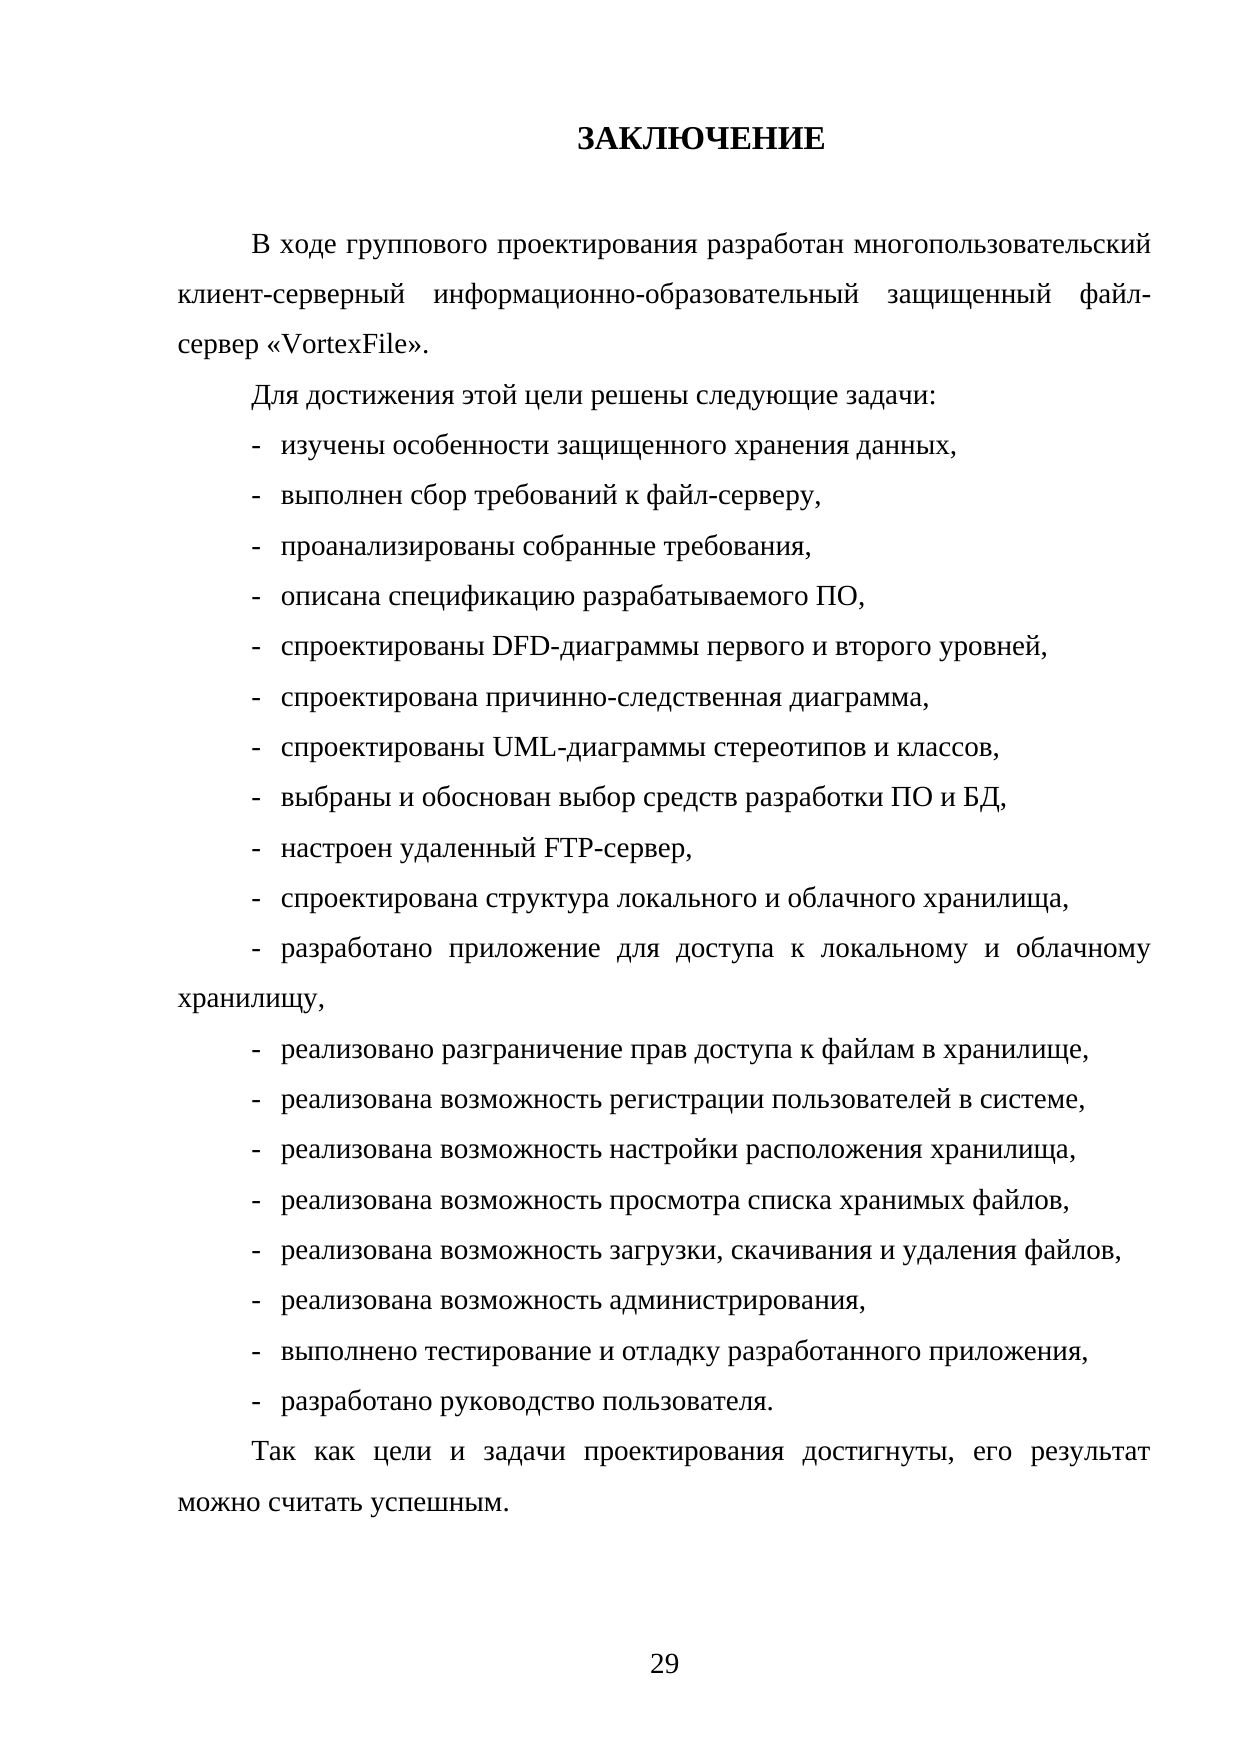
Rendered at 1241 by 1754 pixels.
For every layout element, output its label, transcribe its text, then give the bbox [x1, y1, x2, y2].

text Для достижения этой цели решены следующие задачи: [177, 377, 1152, 410]
text ЗАКЛЮЧЕНИЕ [177, 118, 1152, 156]
text В ходе группового проектирования разработан многопользовательский клиент-серверный информационно-образовательный защищенный файл-сервер «VortexFile». [177, 226, 1152, 360]
list спроектированы DFD-диаграммы первого и второго уровней, [177, 628, 1152, 662]
list реализована возможность настройки расположения хранилища, [177, 1132, 1152, 1165]
list разработано руководство пользователя. [177, 1383, 1152, 1417]
list описана спецификацию разрабатываемого ПО, [177, 578, 1152, 612]
list выбраны и обоснован выбор средств разработки ПО и БД, [177, 779, 1152, 813]
list выполнено тестирование и отладку разработанного приложения, [177, 1333, 1152, 1366]
list реализована возможность регистрации пользователей в системе, [177, 1081, 1152, 1115]
list разработано приложение для доступа к локальному и облачному хранилищу, [177, 930, 1152, 1014]
list спроектирована причинно-следственная диаграмма, [177, 679, 1152, 712]
list реализована возможность просмотра списка хранимых файлов, [177, 1182, 1152, 1215]
list Так как цели и задачи проектирования достигнуты, его результат можно считать успешным. [177, 1433, 1152, 1517]
list изучены особенности защищенного хранения данных, [177, 427, 1152, 461]
list настроен удаленный FTP-сервер, [177, 830, 1152, 863]
list реализована возможность администрирования, [177, 1282, 1152, 1316]
list реализована возможность загрузки, скачивания и удаления файлов, [177, 1232, 1152, 1266]
list спроектирована структура локального и облачного хранилища, [177, 880, 1152, 913]
list спроектированы UML-диаграммы стереотипов и классов, [177, 729, 1152, 763]
list проанализированы собранные требования, [177, 528, 1152, 561]
list реализовано разграничение прав доступа к файлам в хранилище, [177, 1031, 1152, 1064]
list выполнен сбор требований к файл-серверу, [177, 477, 1152, 511]
